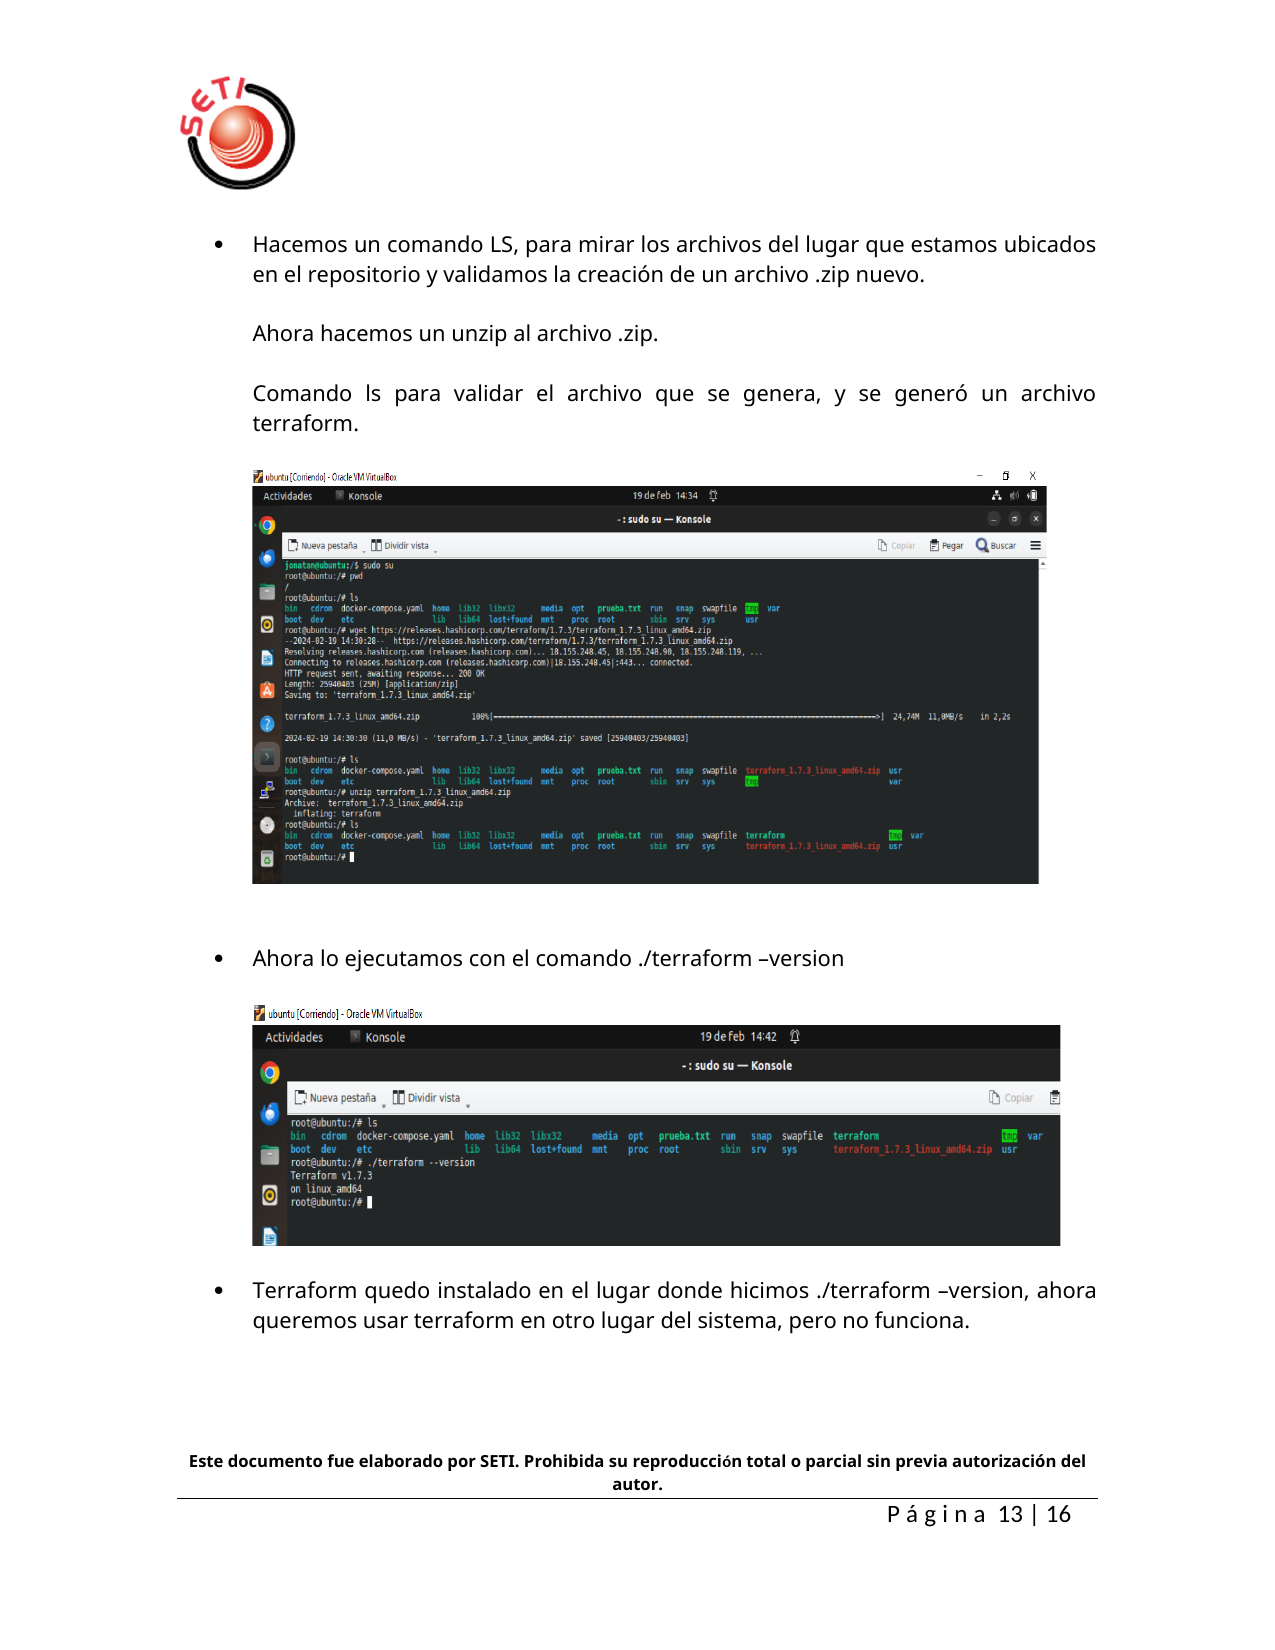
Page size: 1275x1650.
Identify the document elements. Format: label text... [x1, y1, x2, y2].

picture [252, 1002, 1061, 1246]
list Ahora hacemos un unzip al archivo .zip. [252, 318, 1098, 348]
list Hacemos un comando LS, para mirar los archivos del lugar que estamos ubicados en el repositorio y validamos la creación de un archivo .zip nuevo. [215, 229, 1098, 289]
list Comando ls para validar el archivo que se genera, y se generó un archivo terraform. [252, 378, 1098, 438]
picture [252, 467, 1047, 884]
list Terraform quedo instalado en el lugar donde hicimos ./terraform –version, ahora queremos usar terraform en otro lugar del sistema, pero no funciona. [215, 1275, 1098, 1334]
list Ahora lo ejecutamos con el comando ./terraform –version [215, 943, 1098, 973]
picture [177, 73, 305, 201]
